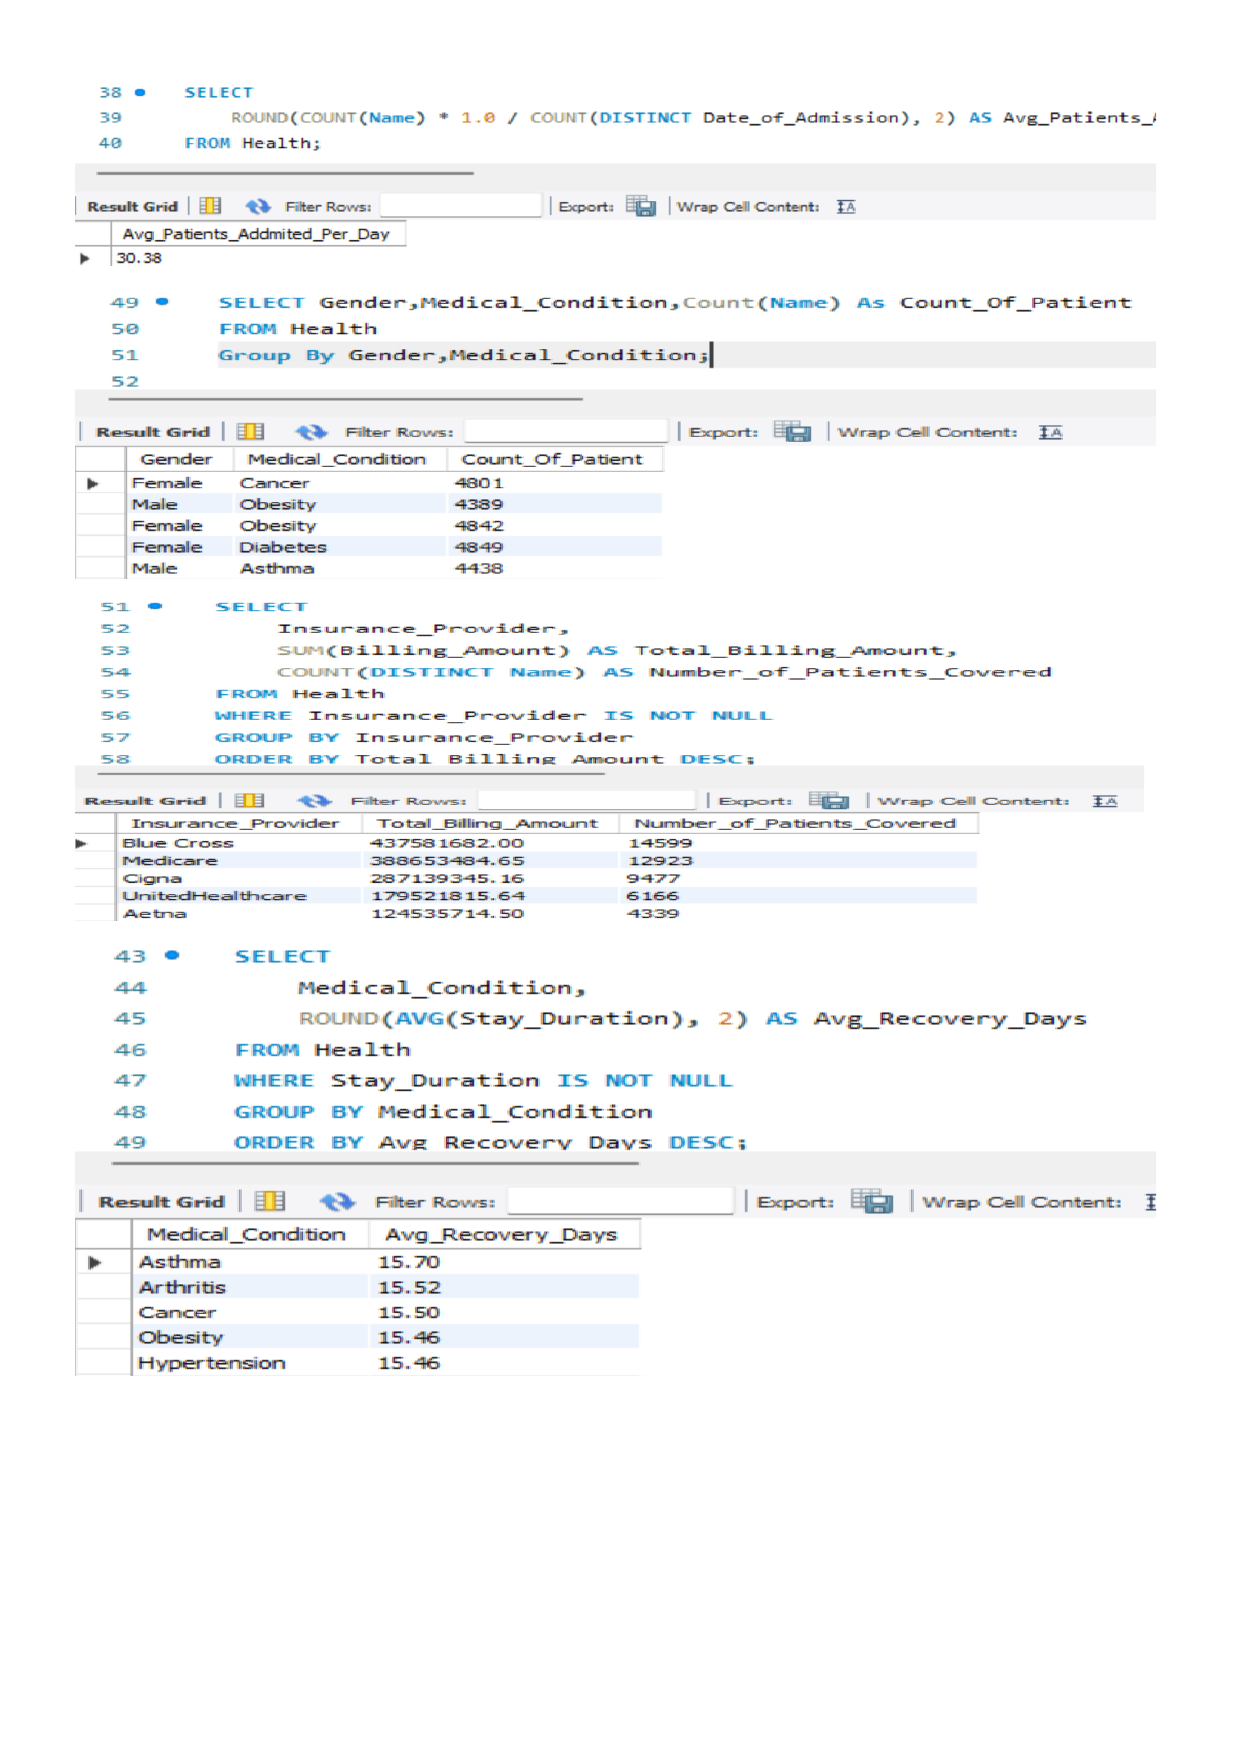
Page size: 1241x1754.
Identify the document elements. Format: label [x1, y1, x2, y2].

picture [75, 283, 1157, 579]
picture [75, 939, 1157, 1376]
picture [75, 597, 1145, 921]
picture [75, 75, 1157, 266]
